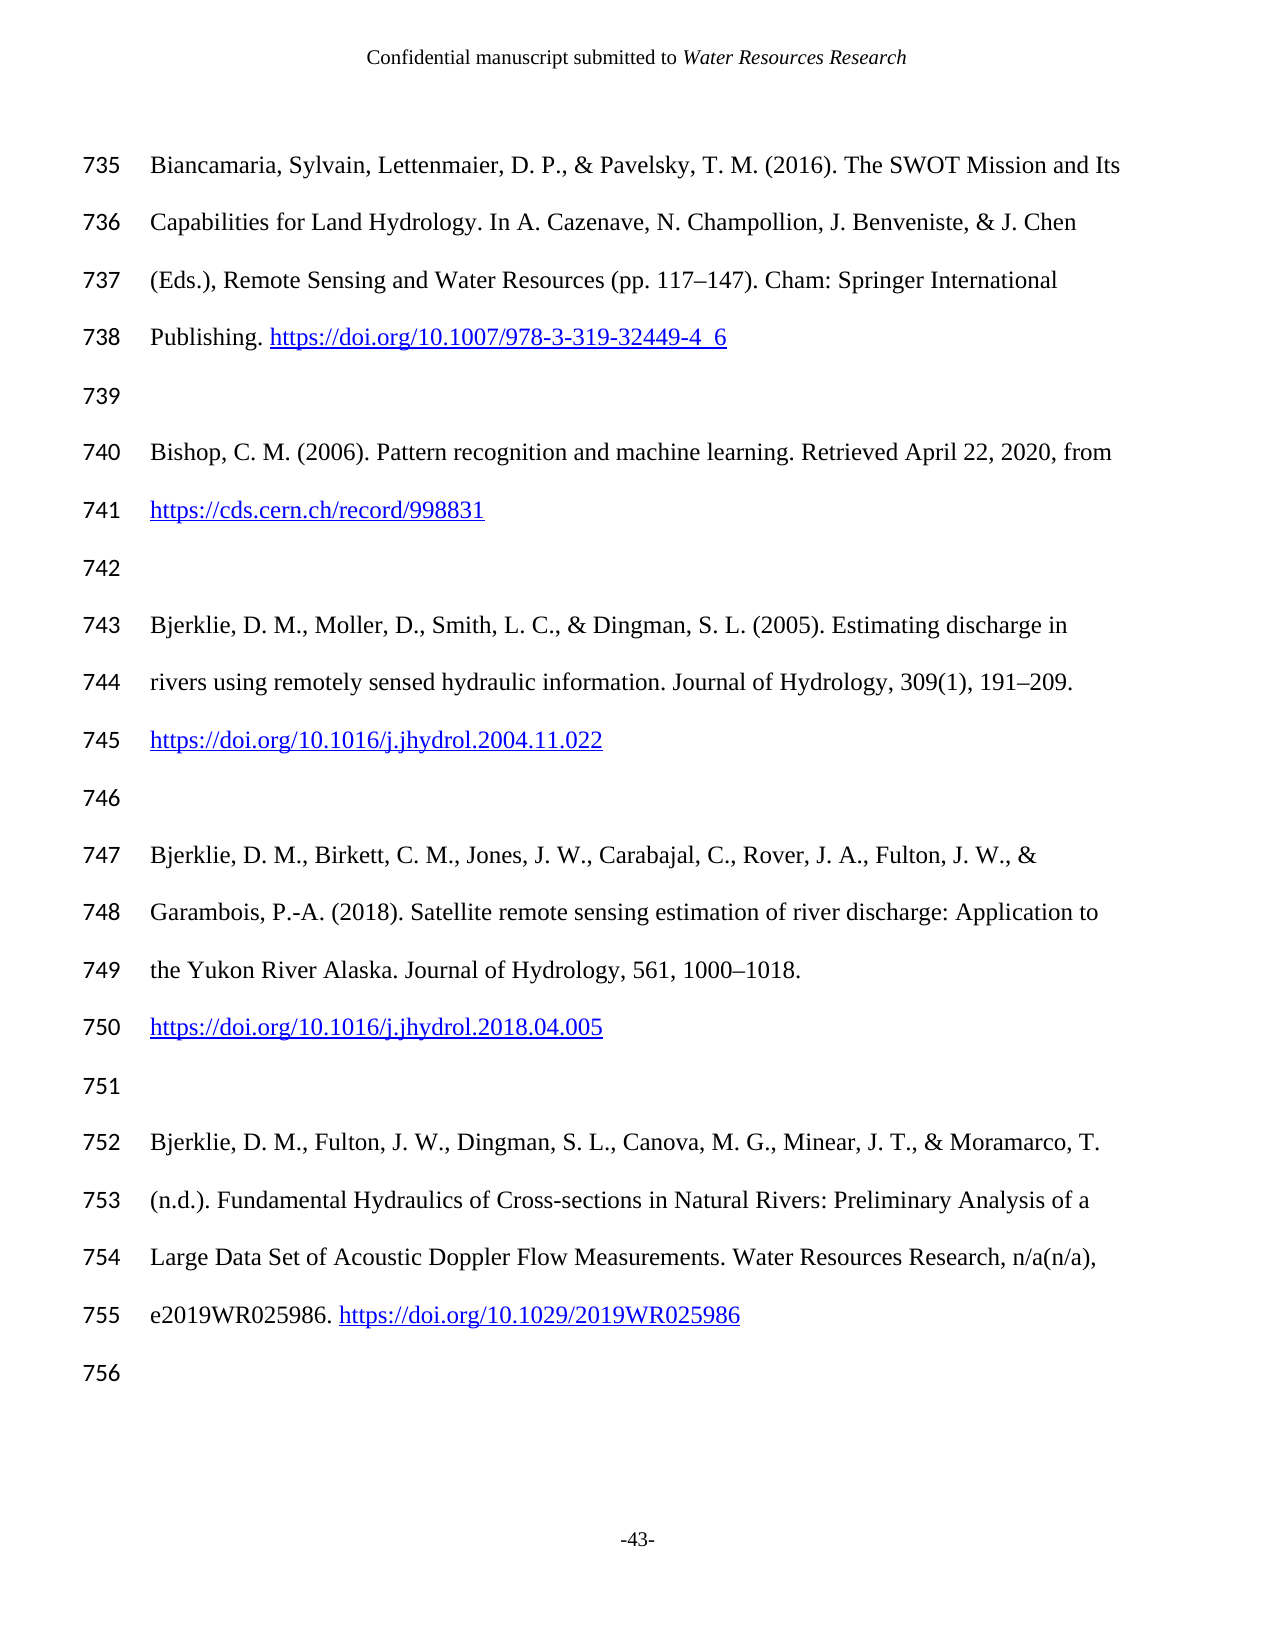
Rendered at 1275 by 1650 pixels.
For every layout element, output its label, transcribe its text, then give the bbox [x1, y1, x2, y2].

text Bishop, C. M. (2006). Pattern recognition and machine learning. Retrieved April 22, 2020, from https://cds.cern.ch/record/998831 [150, 437, 1125, 524]
text Bjerklie, D. M., Fulton, J. W., Dingman, S. L., Canova, M. G., Minear, J. T., & Moramarco, T. (n.d.). Fundamental Hydraulics of Cross-sections in Natural Rivers: Preliminary Analysis of a Large Data Set of Acoustic Doppler Flow Measurements. Water Resources Research, n/a(n/a), e2019WR025986. https://doi.org/10.1029/2019WR025986 [150, 1127, 1125, 1329]
text Bjerklie, D. M., Birkett, C. M., Jones, J. W., Carabajal, C., Rover, J. A., Fulton, J. W., & Garambois, P.-A. (2018). Satellite remote sensing estimation of river discharge: Application to the Yukon River Alaska. Journal of Hydrology, 561, 1000–1018. https://doi.org/10.1016/j.jhydrol.2018.04.005 [150, 840, 1125, 1041]
text Biancamaria, Sylvain, Lettenmaier, D. P., & Pavelsky, T. M. (2016). The SWOT Mission and Its Capabilities for Land Hydrology. In A. Cazenave, N. Champollion, J. Benveniste, & J. Chen (Eds.), Remote Sensing and Water Resources (pp. 117–147). Cham: Springer International Publishing. https://doi.org/10.1007/978-3-319-32449-4_6 [150, 150, 1125, 351]
text Bjerklie, D. M., Moller, D., Smith, L. C., & Dingman, S. L. (2005). Estimating discharge in rivers using remotely sensed hydraulic information. Journal of Hydrology, 309(1), 191–209. https://doi.org/10.1016/j.jhydrol.2004.11.022 [150, 610, 1125, 754]
